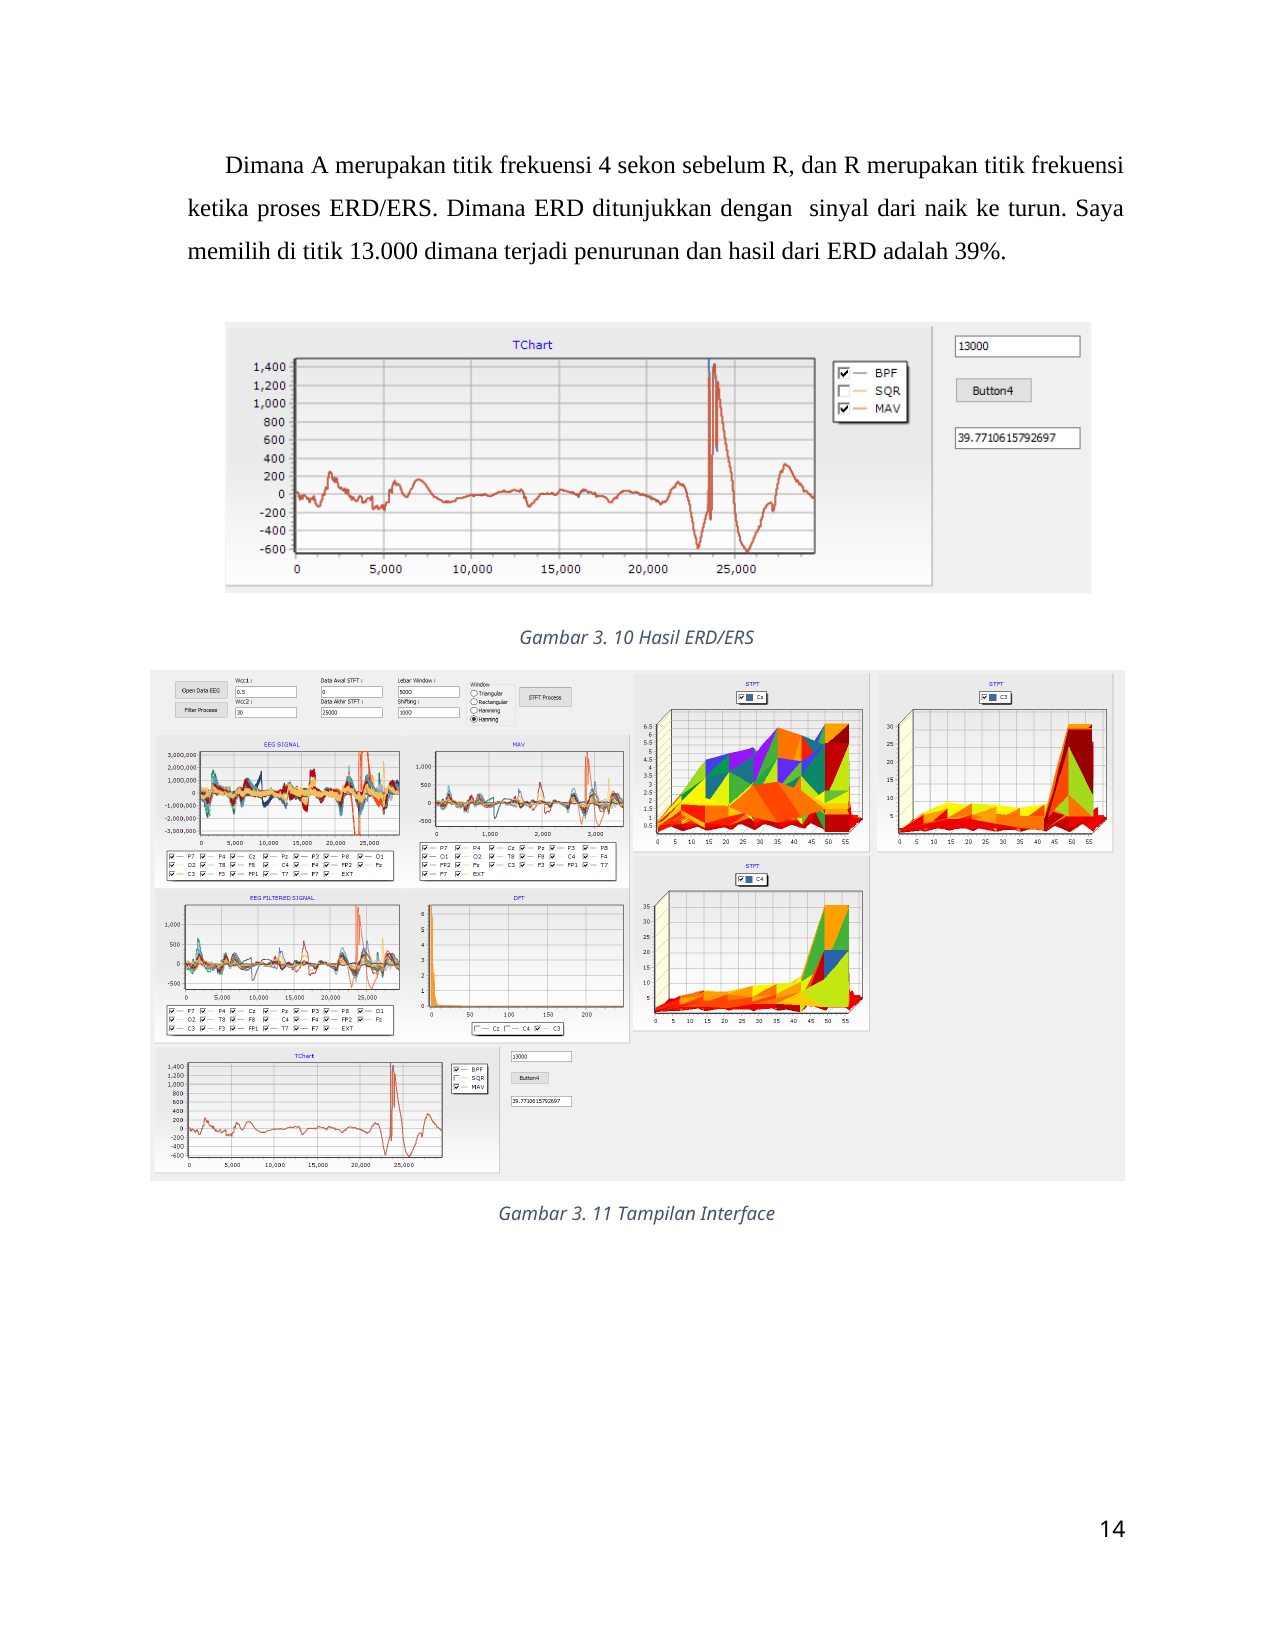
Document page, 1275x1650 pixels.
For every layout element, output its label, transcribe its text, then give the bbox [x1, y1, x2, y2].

text Gambar 3. 11 Tampilan Interface [150, 1200, 1125, 1225]
picture [150, 670, 1125, 1181]
list Dimana A merupakan titik frekuensi 4 sekon sebelum R, dan R merupakan titik frekuensi ketika proses ERD/ERS. Dimana ERD ditunjukkan dengan sinyal dari naik ke turun. Saya memilih di titik 13.000 dimana terjadi penurunan dan hasil dari ERD adalah 39%. [187, 150, 1125, 265]
text Gambar 3. 10 Hasil ERD/ERS [150, 624, 1125, 650]
picture [225, 322, 1092, 593]
